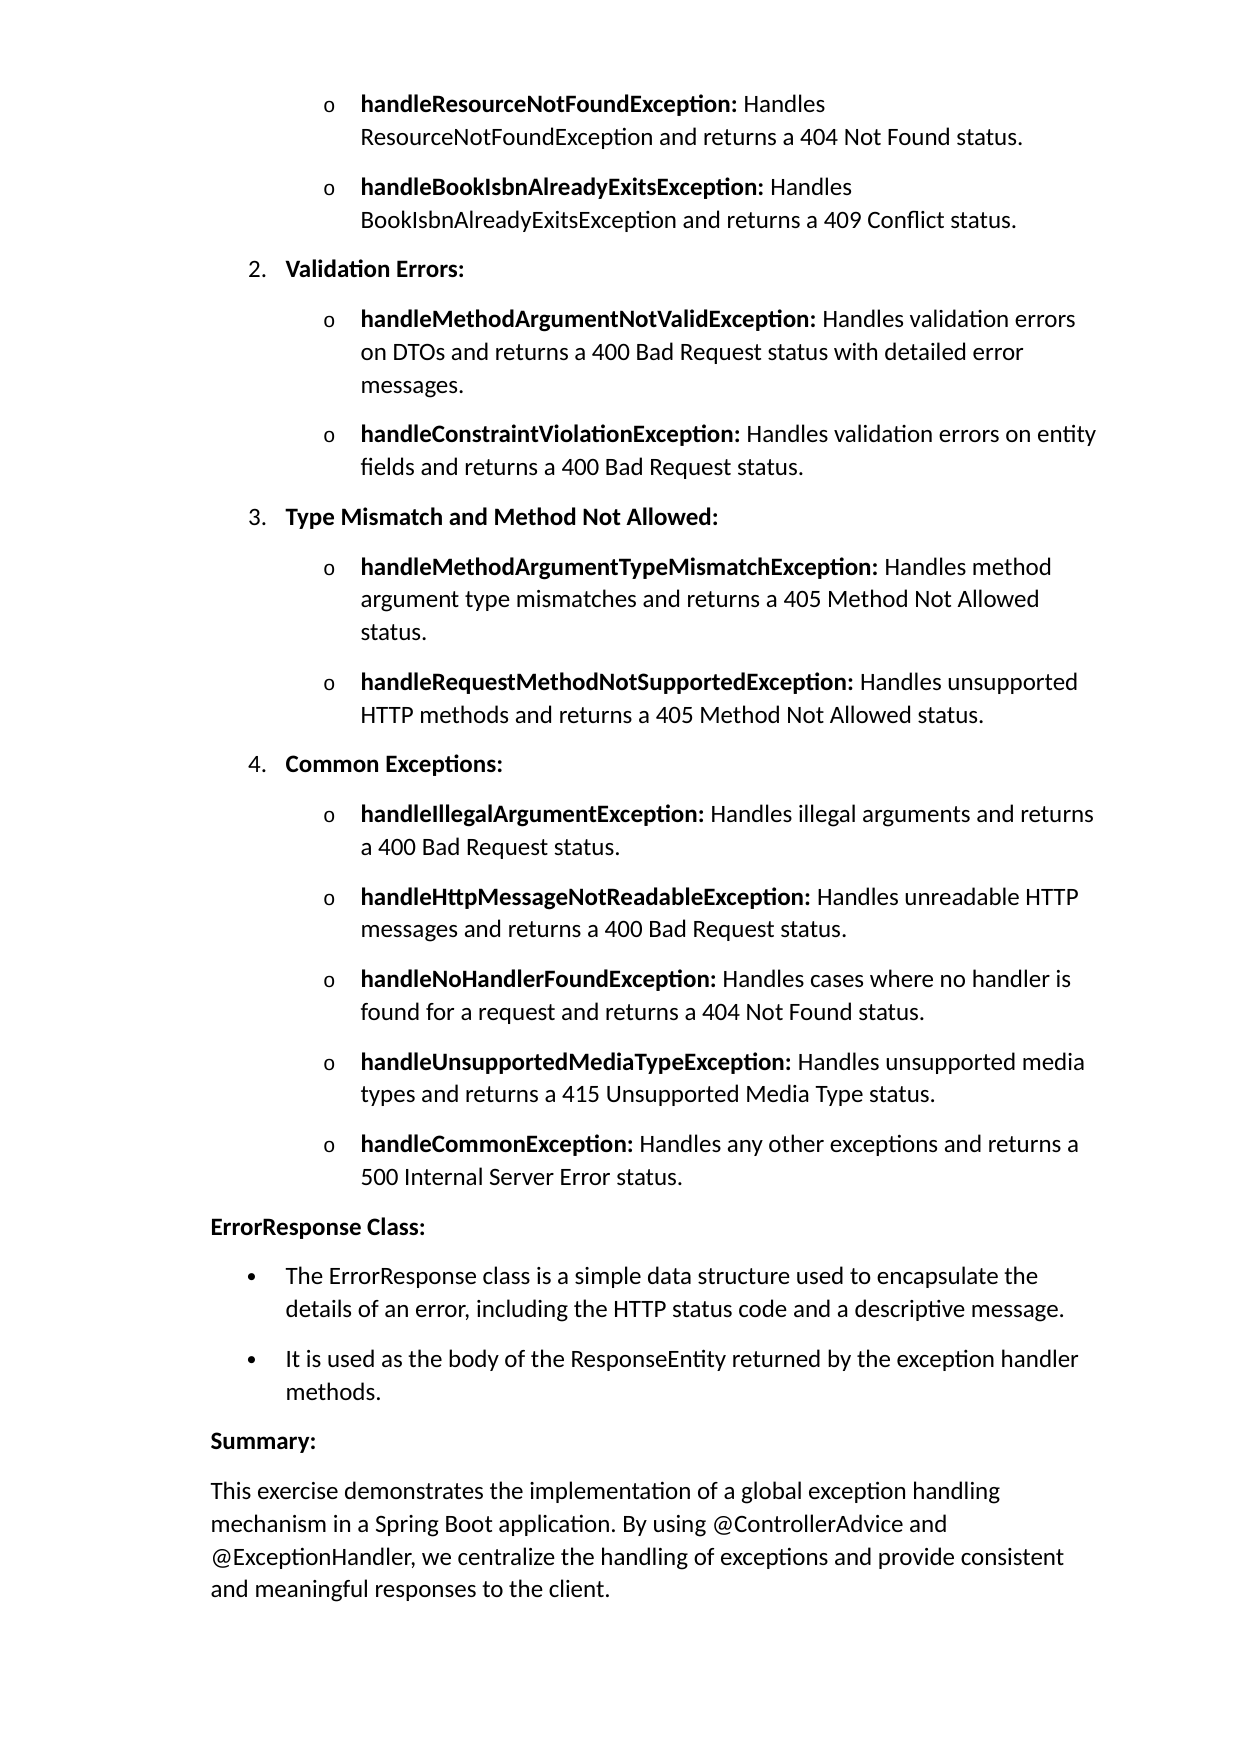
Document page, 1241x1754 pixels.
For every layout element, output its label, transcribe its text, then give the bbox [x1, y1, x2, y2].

text ErrorResponse Class: [210, 1211, 1105, 1241]
list handleMethodArgumentNotValidException: Handles validation errors on DTOs and returns a 400 Bad Request status with detailed error messages. [323, 303, 1105, 399]
list Common Exceptions: [248, 749, 1105, 779]
list handleHttpMessageNotReadableException: Handles unreadable HTTP messages and returns a 400 Bad Request status. [323, 881, 1105, 944]
list handleRequestMethodNotSupportedException: Handles unsupported HTTP methods and returns a 405 Method Not Allowed status. [323, 666, 1105, 729]
list handleMethodArgumentTypeMismatchException: Handles method argument type mismatches and returns a 405 Method Not Allowed status. [323, 551, 1105, 647]
list handleUnsupportedMediaTypeException: Handles unsupported media types and returns a 415 Unsupported Media Type status. [323, 1046, 1105, 1109]
text Summary: [210, 1425, 1105, 1456]
list handleNoHandlerFoundException: Handles cases where no handler is found for a request and returns a 404 Not Found status. [323, 963, 1105, 1027]
list handleConstraintViolationException: Handles validation errors on entity fields and returns a 400 Bad Request status. [323, 419, 1105, 482]
list handleIllegalArgumentException: Handles illegal arguments and returns a 400 Bad Request status. [323, 798, 1105, 862]
list Validation Errors: [248, 254, 1105, 284]
list handleResourceNotFoundException: Handles ResourceNotFoundException and returns a 404 Not Found status. [323, 89, 1105, 152]
text This exercise demonstrates the implementation of a global exception handling mechanism in a Spring Boot application. By using @ControllerAdvice and @ExceptionHandler, we centralize the handling of exceptions and provide consistent and meaningful responses to the client. [210, 1475, 1105, 1604]
list It is used as the body of the ResponseEntity returned by the exception handler methods. [248, 1343, 1105, 1406]
list handleBookIsbnAlreadyExitsException: Handles BookIsbnAlreadyExitsException and returns a 409 Conflict status. [323, 171, 1105, 234]
list Type Mismatch and Method Not Allowed: [248, 501, 1105, 532]
list The ErrorResponse class is a simple data structure used to encapsulate the details of an error, including the HTTP status code and a descriptive message. [248, 1260, 1105, 1324]
list handleCommonException: Handles any other exceptions and returns a 500 Internal Server Error status. [323, 1128, 1105, 1192]
